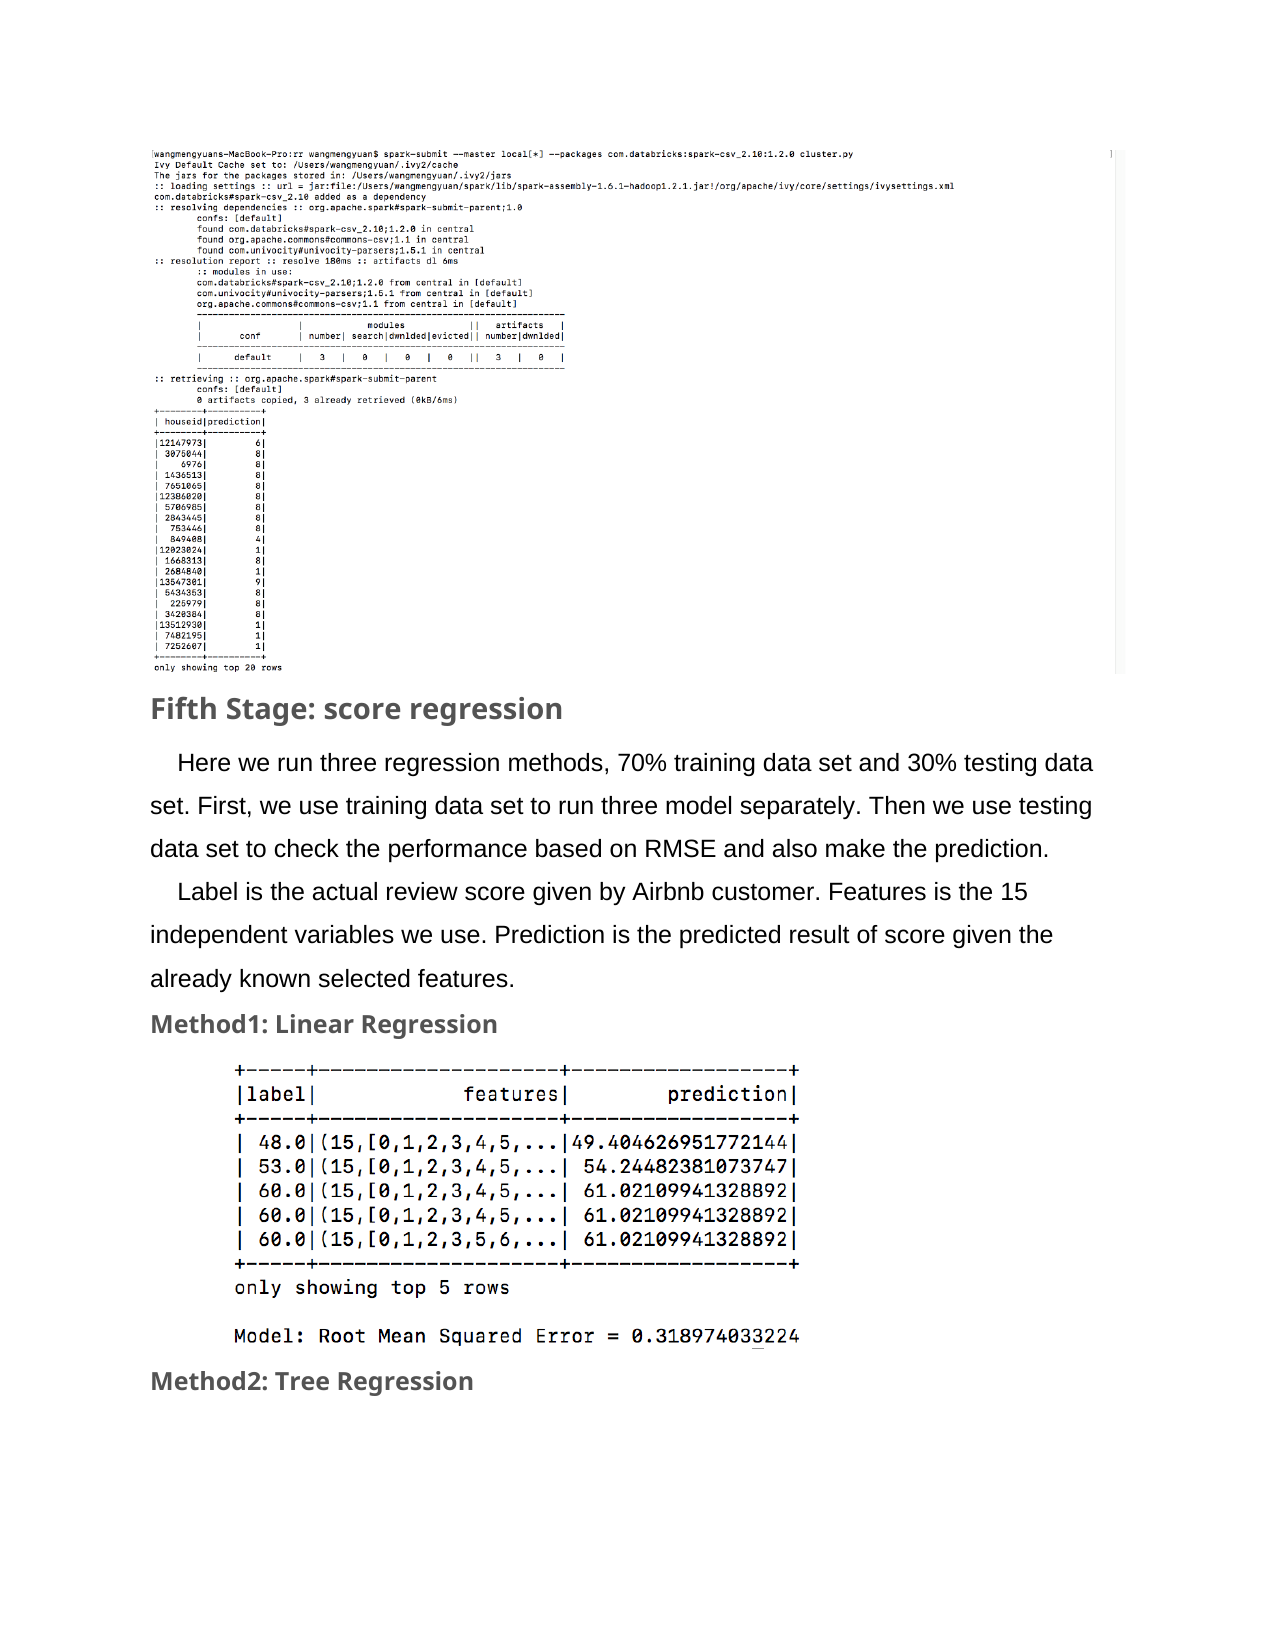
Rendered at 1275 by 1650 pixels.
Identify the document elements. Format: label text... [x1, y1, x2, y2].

picture [225, 1057, 815, 1349]
text Label is the actual review score given by Airbnb customer. Features is the 15 independent variables we use. Prediction is the predicted result of score given the already known selected features. [150, 877, 1125, 992]
text Here we run three regression methods, 70% training data set and 30% testing data set. First, we use training data set to run three model separately. Then we use testing data set to check the performance based on RMSE and also make the prediction. [150, 748, 1125, 863]
text Fifth Stage: score regression [150, 688, 1125, 728]
text Method2: Tree Regression [150, 1363, 1125, 1397]
picture [150, 150, 1125, 674]
text Method1: Linear Regression [150, 1007, 1125, 1041]
